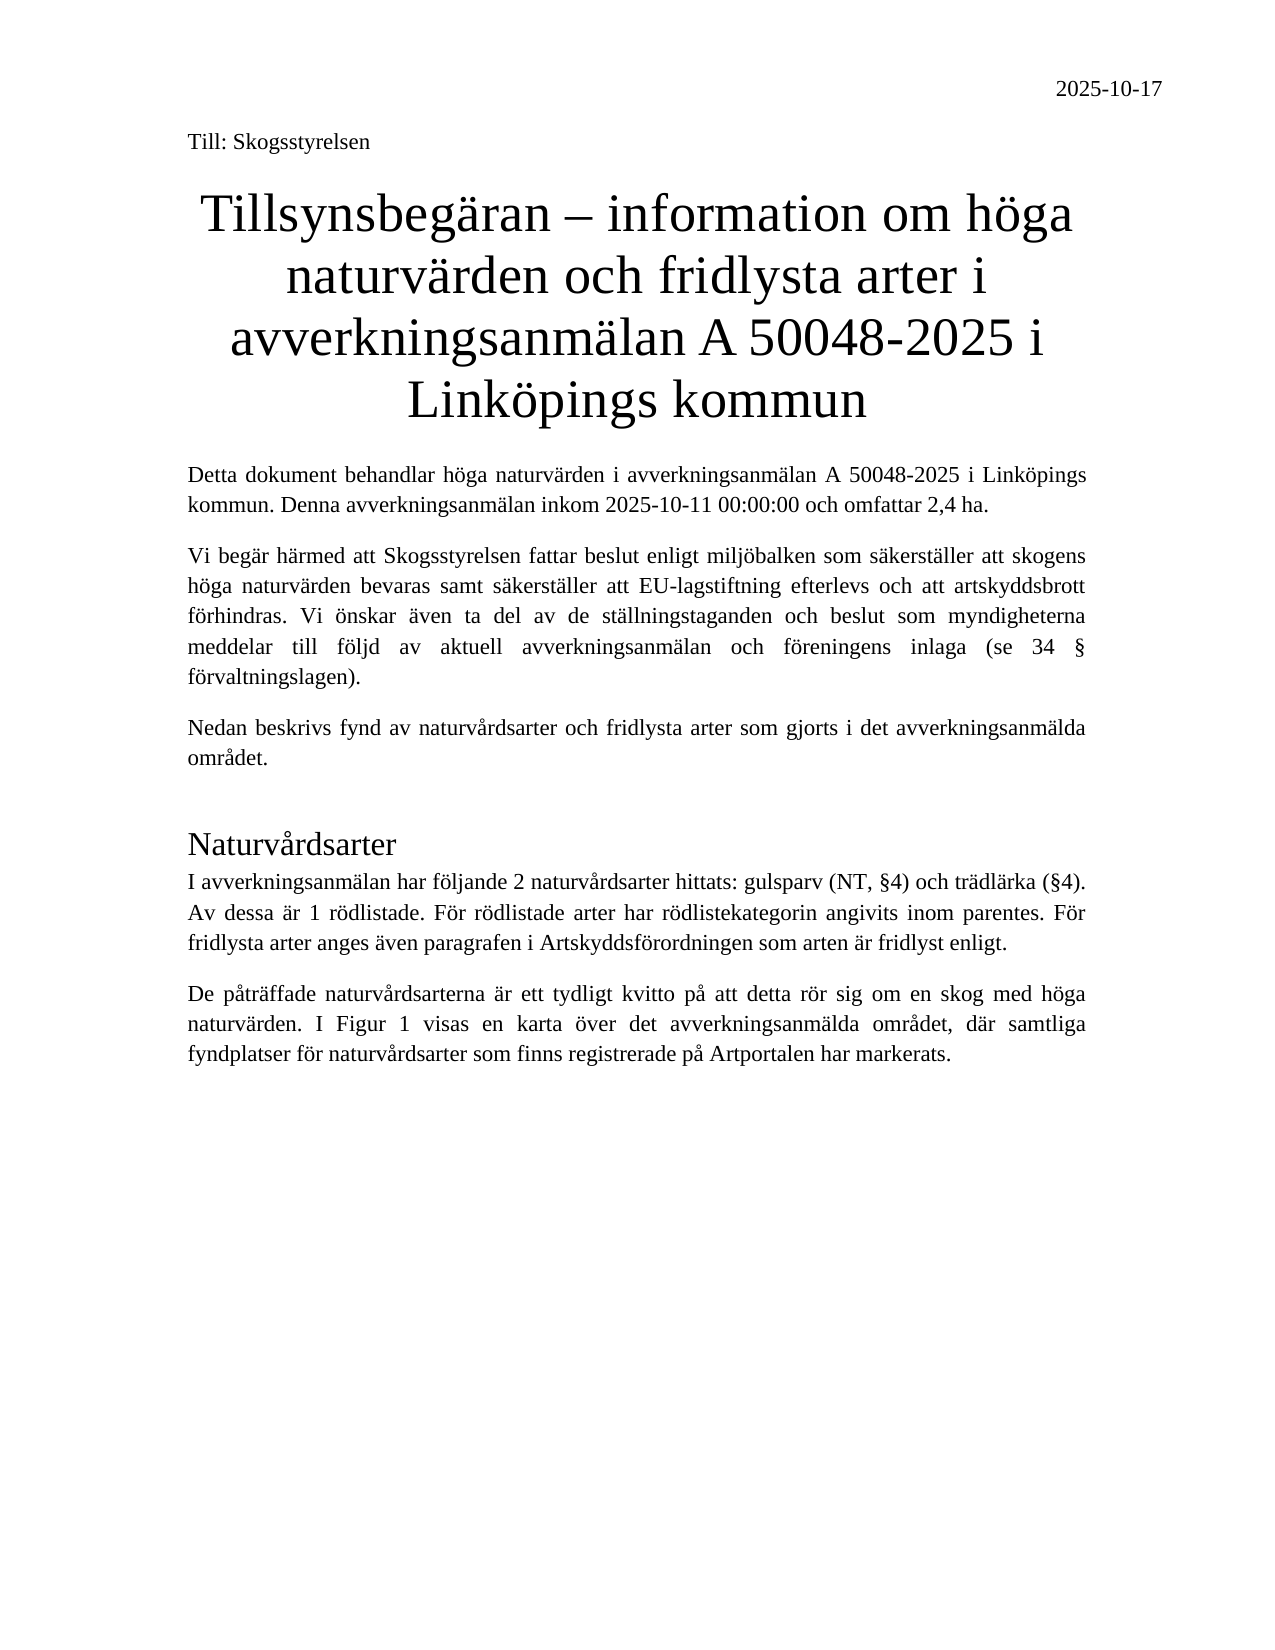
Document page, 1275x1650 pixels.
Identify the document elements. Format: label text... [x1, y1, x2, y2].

text Nedan beskrivs fynd av naturvårdsarter och fridlysta arter som gjorts i det avverkningsanmälda området. [187, 714, 1087, 771]
text De påträffade naturvårdsarterna är ett tydligt kvitto på att detta rör sig om en skog med höga naturvärden. I Figur 1 visas en karta över det avverkningsanmälda området, där samtliga fyndplatser för naturvårdsarter som finns registrerade på Artportalen har markerats. [187, 980, 1087, 1067]
text I avverkningsanmälan har följande 2 naturvårdsarter hittats: gulsparv (NT, §4) och trädlärka (§4). Av dessa är 1 rödlistade. För rödlistade arter har rödlistekategorin angivits inom parentes. För fridlysta arter anges även paragrafen i Artskyddsförordningen som arten är fridlyst enligt. [187, 868, 1087, 955]
subtitle Naturvårdsarter [187, 824, 1087, 863]
text Vi begär härmed att Skogsstyrelsen fattar beslut enligt miljöbalken som säkerställer att skogens höga naturvärden bevaras samt säkerställer att EU-lagstiftning efterlevs och att artskyddsbrott förhindras. Vi önskar även ta del av de ställningstaganden och beslut som myndigheterna meddelar till följd av aktuell avverkningsanmälan och föreningens inlaga (se 34 § förvaltningslagen). [187, 542, 1087, 689]
text Detta dokument behandlar höga naturvärden i avverkningsanmälan A 50048-2025 i Linköpings kommun. Denna avverkningsanmälan inkom 2025-10-11 00:00:00 och omfattar 2,4 ha. [187, 461, 1087, 517]
title Tillsynsbegäran – information om höga naturvärden och fridlysta arter i avverkningsanmälan A 50048-2025 i Linköpings kommun [187, 180, 1087, 429]
